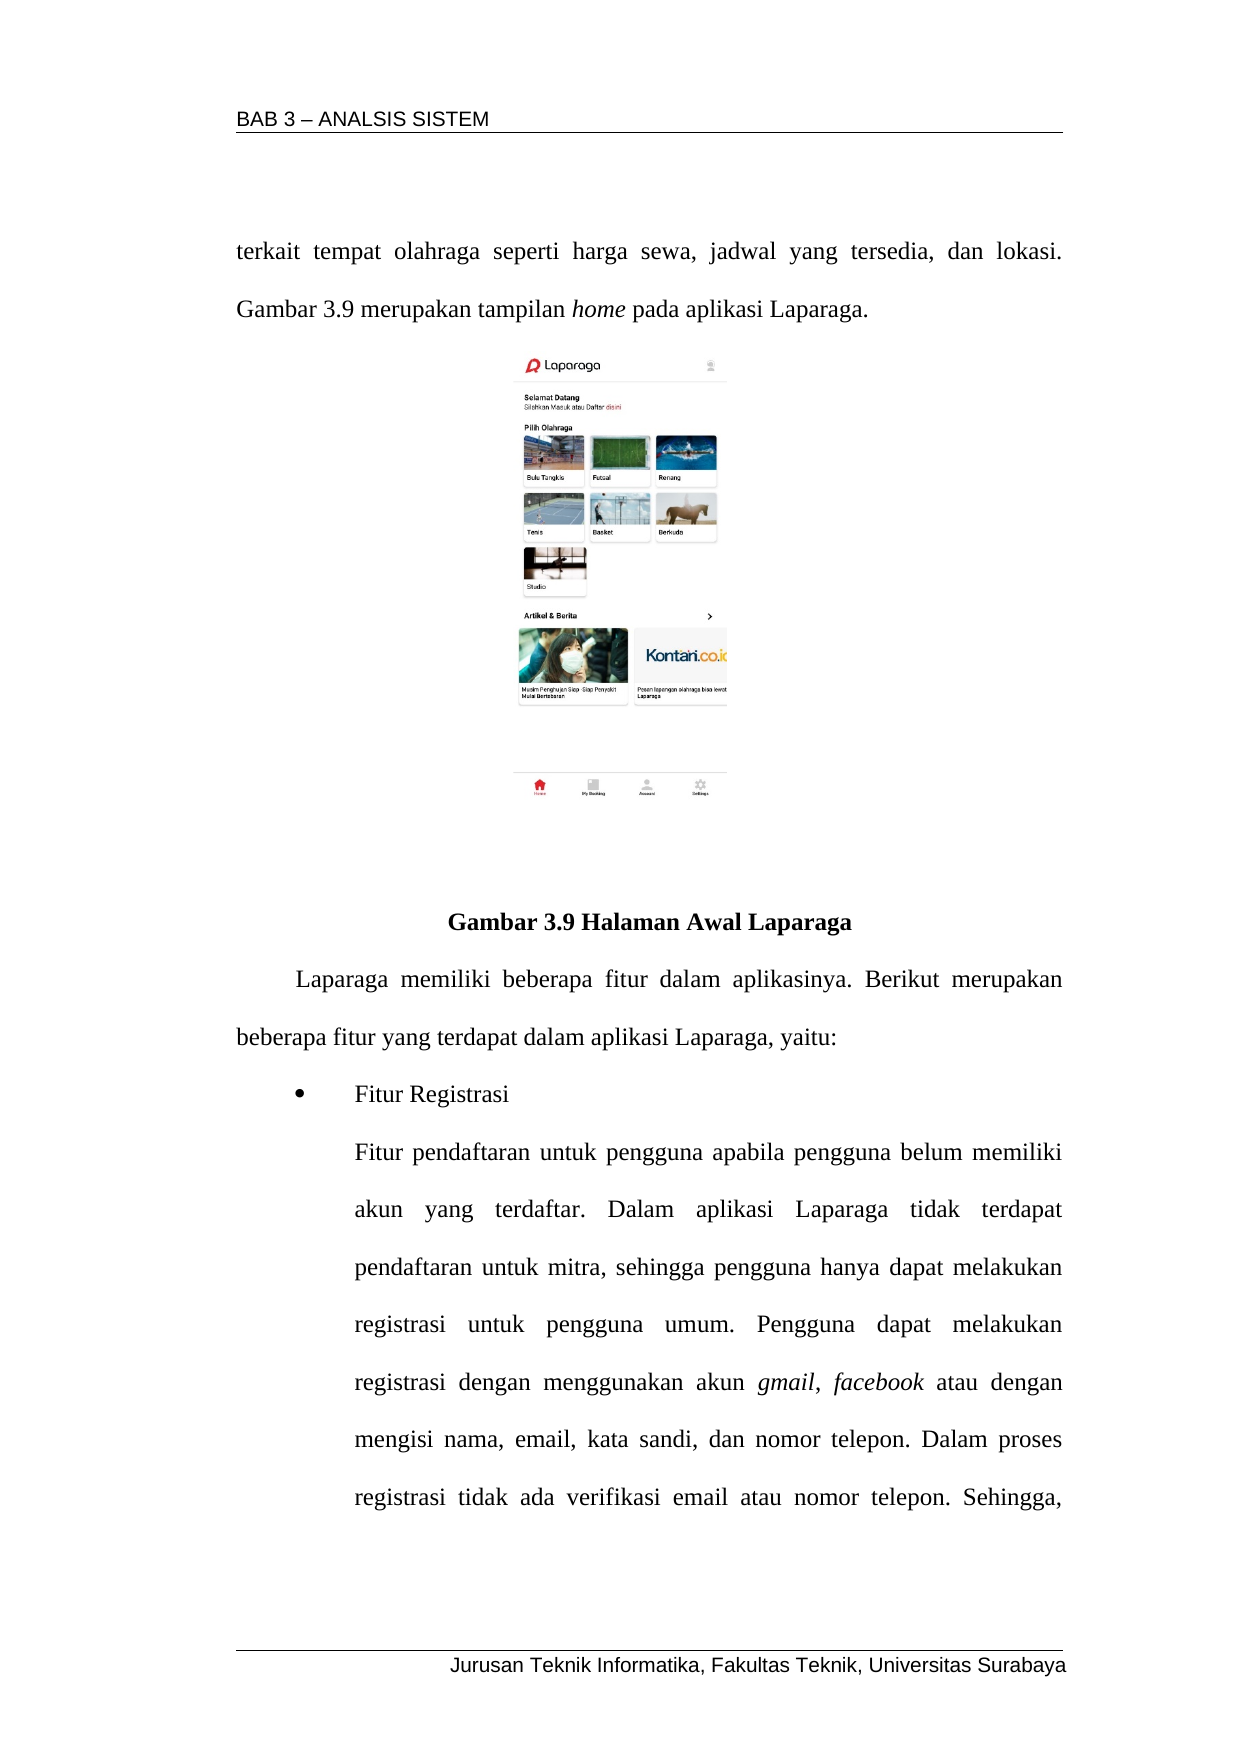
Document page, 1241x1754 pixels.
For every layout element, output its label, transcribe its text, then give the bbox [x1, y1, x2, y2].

text Laparaga memiliki beberapa fitur dalam aplikasinya. Berikut merupakan beberapa fitur yang terdapat dalam aplikasi Laparaga, yaitu: [236, 964, 1063, 1051]
picture [513, 351, 727, 800]
text Gambar 3.9 Halaman Awal Laparaga [236, 907, 1063, 936]
list Fitur Registrasi [295, 1079, 1063, 1108]
